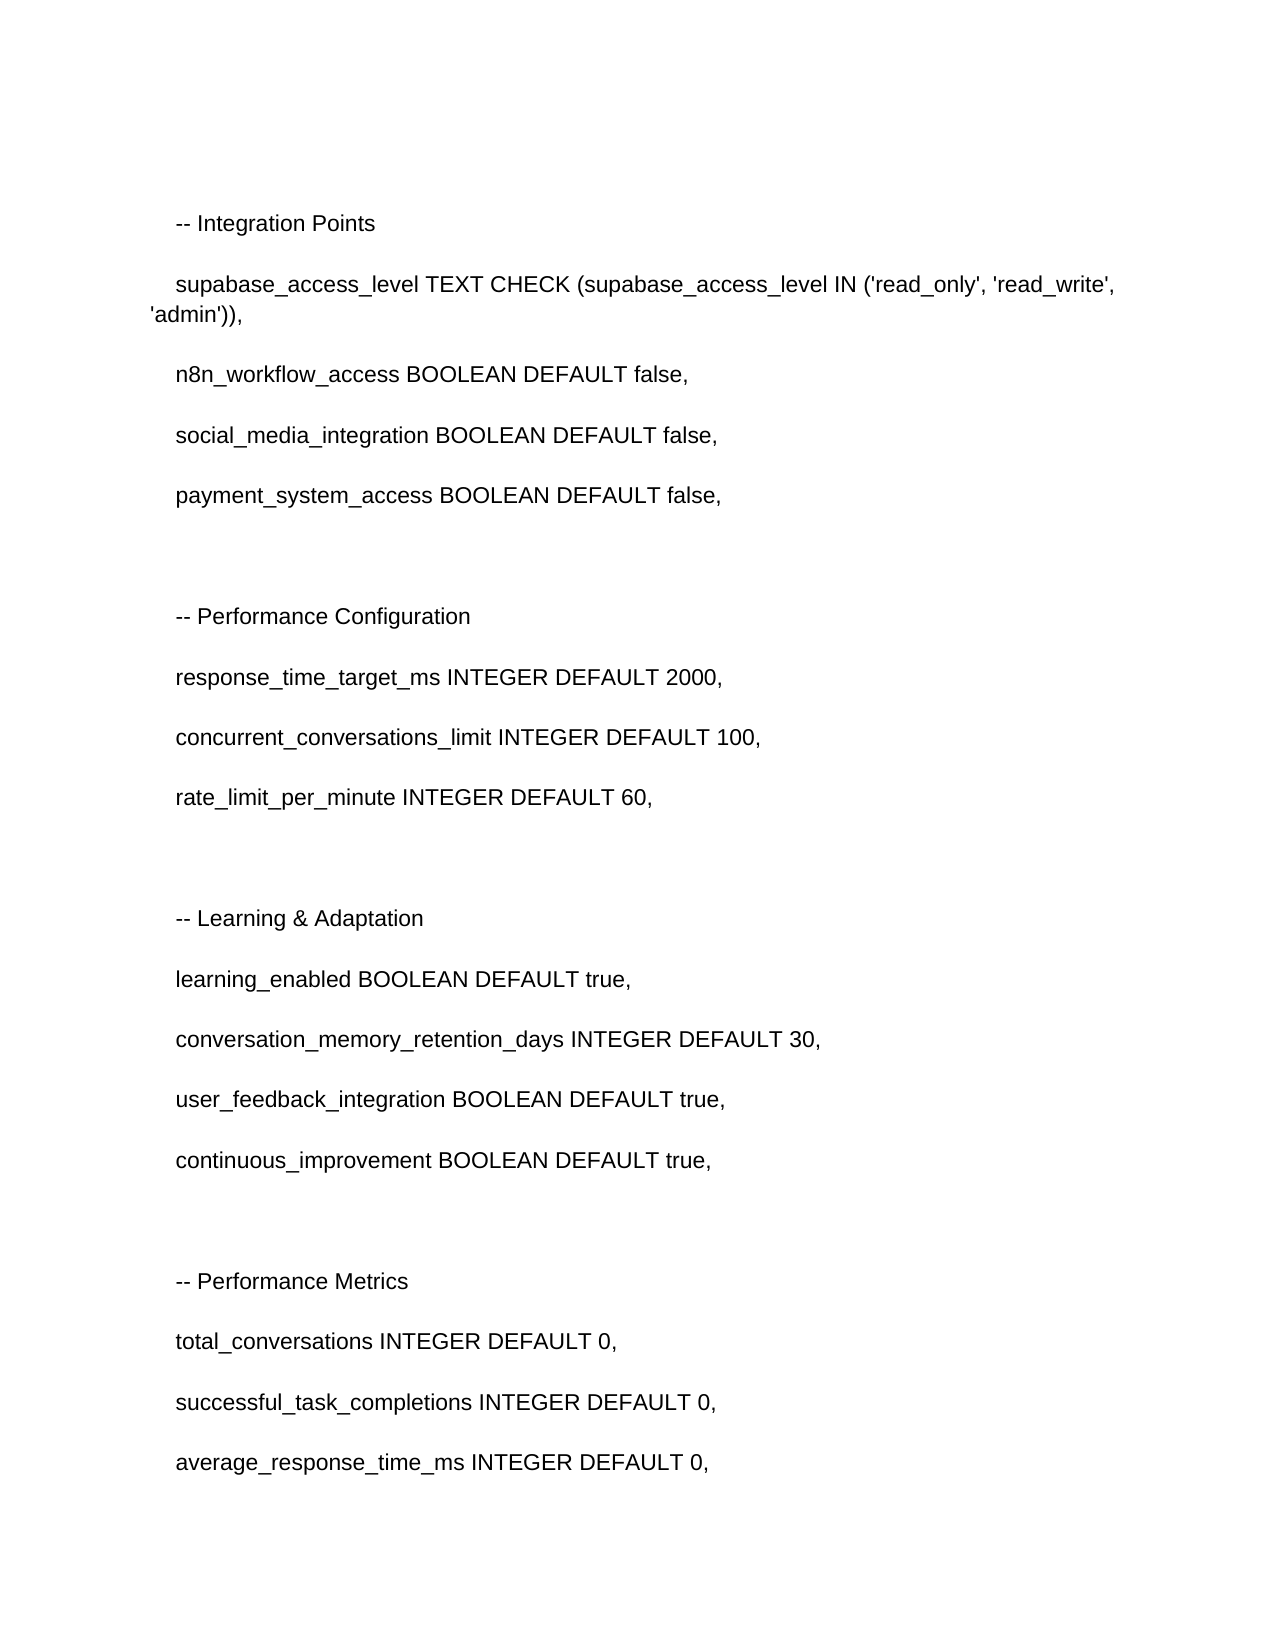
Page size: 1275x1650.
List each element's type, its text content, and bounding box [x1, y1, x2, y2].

text response_time_target_ms INTEGER DEFAULT 2000, [150, 663, 1125, 690]
text payment_system_access BOOLEAN DEFAULT false, [150, 482, 1125, 509]
text -- Performance Metrics [150, 1268, 1125, 1294]
text learning_enabled BOOLEAN DEFAULT true, [150, 966, 1125, 992]
text -- Integration Points [150, 210, 1125, 237]
text user_feedback_integration BOOLEAN DEFAULT true, [150, 1086, 1125, 1113]
text -- Performance Configuration [150, 603, 1125, 629]
text average_response_time_ms INTEGER DEFAULT 0, [150, 1449, 1125, 1475]
text total_conversations INTEGER DEFAULT 0, [150, 1328, 1125, 1354]
text n8n_workflow_access BOOLEAN DEFAULT false, [150, 361, 1125, 388]
text concurrent_conversations_limit INTEGER DEFAULT 100, [150, 724, 1125, 750]
text supabase_access_level TEXT CHECK (supabase_access_level IN ('read_only', 'read_write', 'admin')), [150, 271, 1125, 327]
text successful_task_completions INTEGER DEFAULT 0, [150, 1388, 1125, 1415]
text -- Learning & Adaptation [150, 905, 1125, 932]
text social_media_integration BOOLEAN DEFAULT false, [150, 422, 1125, 448]
text conversation_memory_retention_days INTEGER DEFAULT 30, [150, 1026, 1125, 1052]
text continuous_improvement BOOLEAN DEFAULT true, [150, 1147, 1125, 1173]
text rate_limit_per_minute INTEGER DEFAULT 60, [150, 784, 1125, 811]
